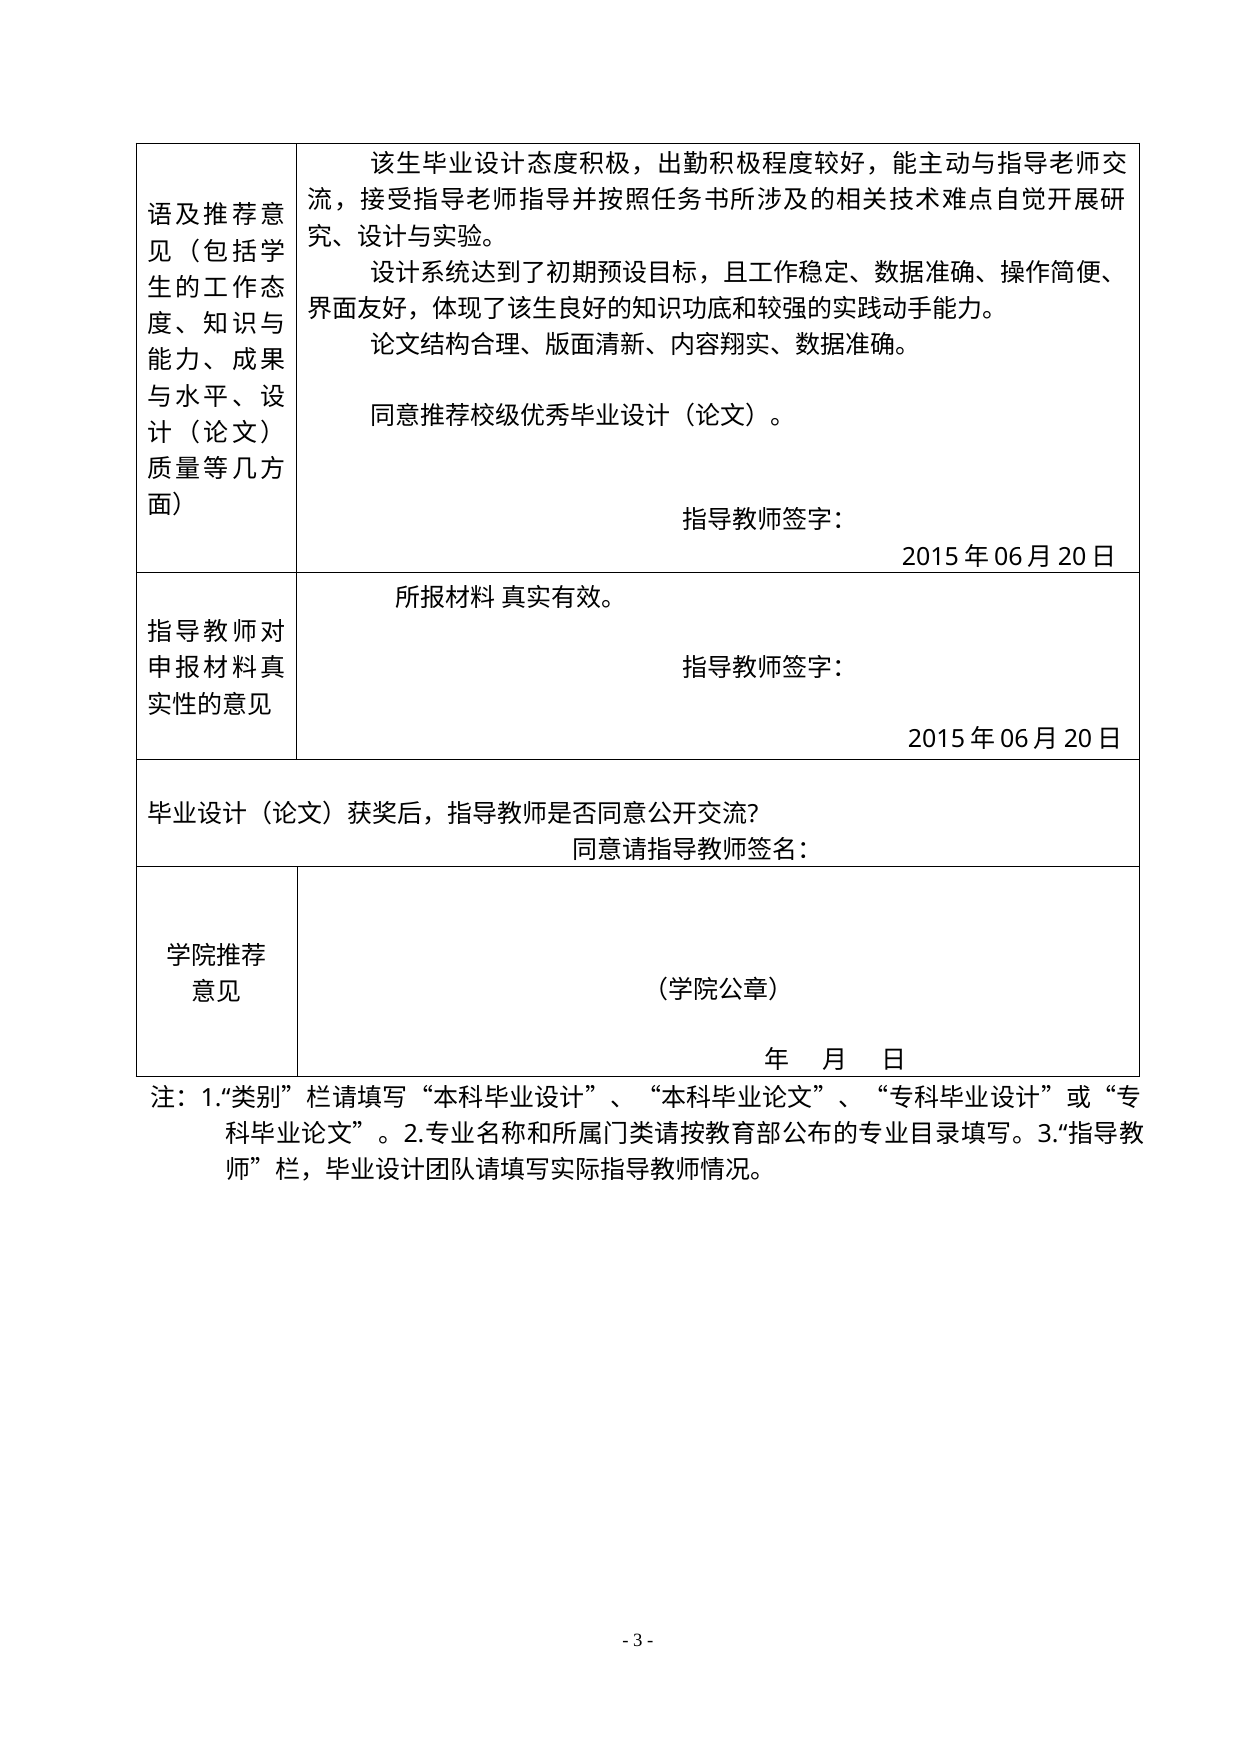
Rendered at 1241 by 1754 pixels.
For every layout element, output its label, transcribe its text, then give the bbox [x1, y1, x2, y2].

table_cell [297, 144, 1139, 572]
table_cell 学院推荐 意见 [137, 867, 297, 1076]
table_cell 毕业设计（论文）获奖后，指导教师是否同意公开交流? 同意请指导教师签名： [137, 760, 1139, 866]
table_cell 指导教师对申报材料真实性的意见 [137, 573, 296, 759]
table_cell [137, 144, 296, 572]
table_cell 所报材料 真实有效。 指导教师签字： 2015年06月20日 [297, 573, 1139, 759]
table_cell （学院公章） 年 月 日 [298, 867, 1139, 1076]
text 注：1.“类别”栏请填写“本科毕业设计”、“本科毕业论文”、“专科毕业设计”或“专科毕业论文”。2.专业名称和所属门类请按教育部公布的专业目录填写。3.“指导教师”栏，毕业设计团队请填写实际指导教师情况。 [150, 1077, 1144, 1186]
